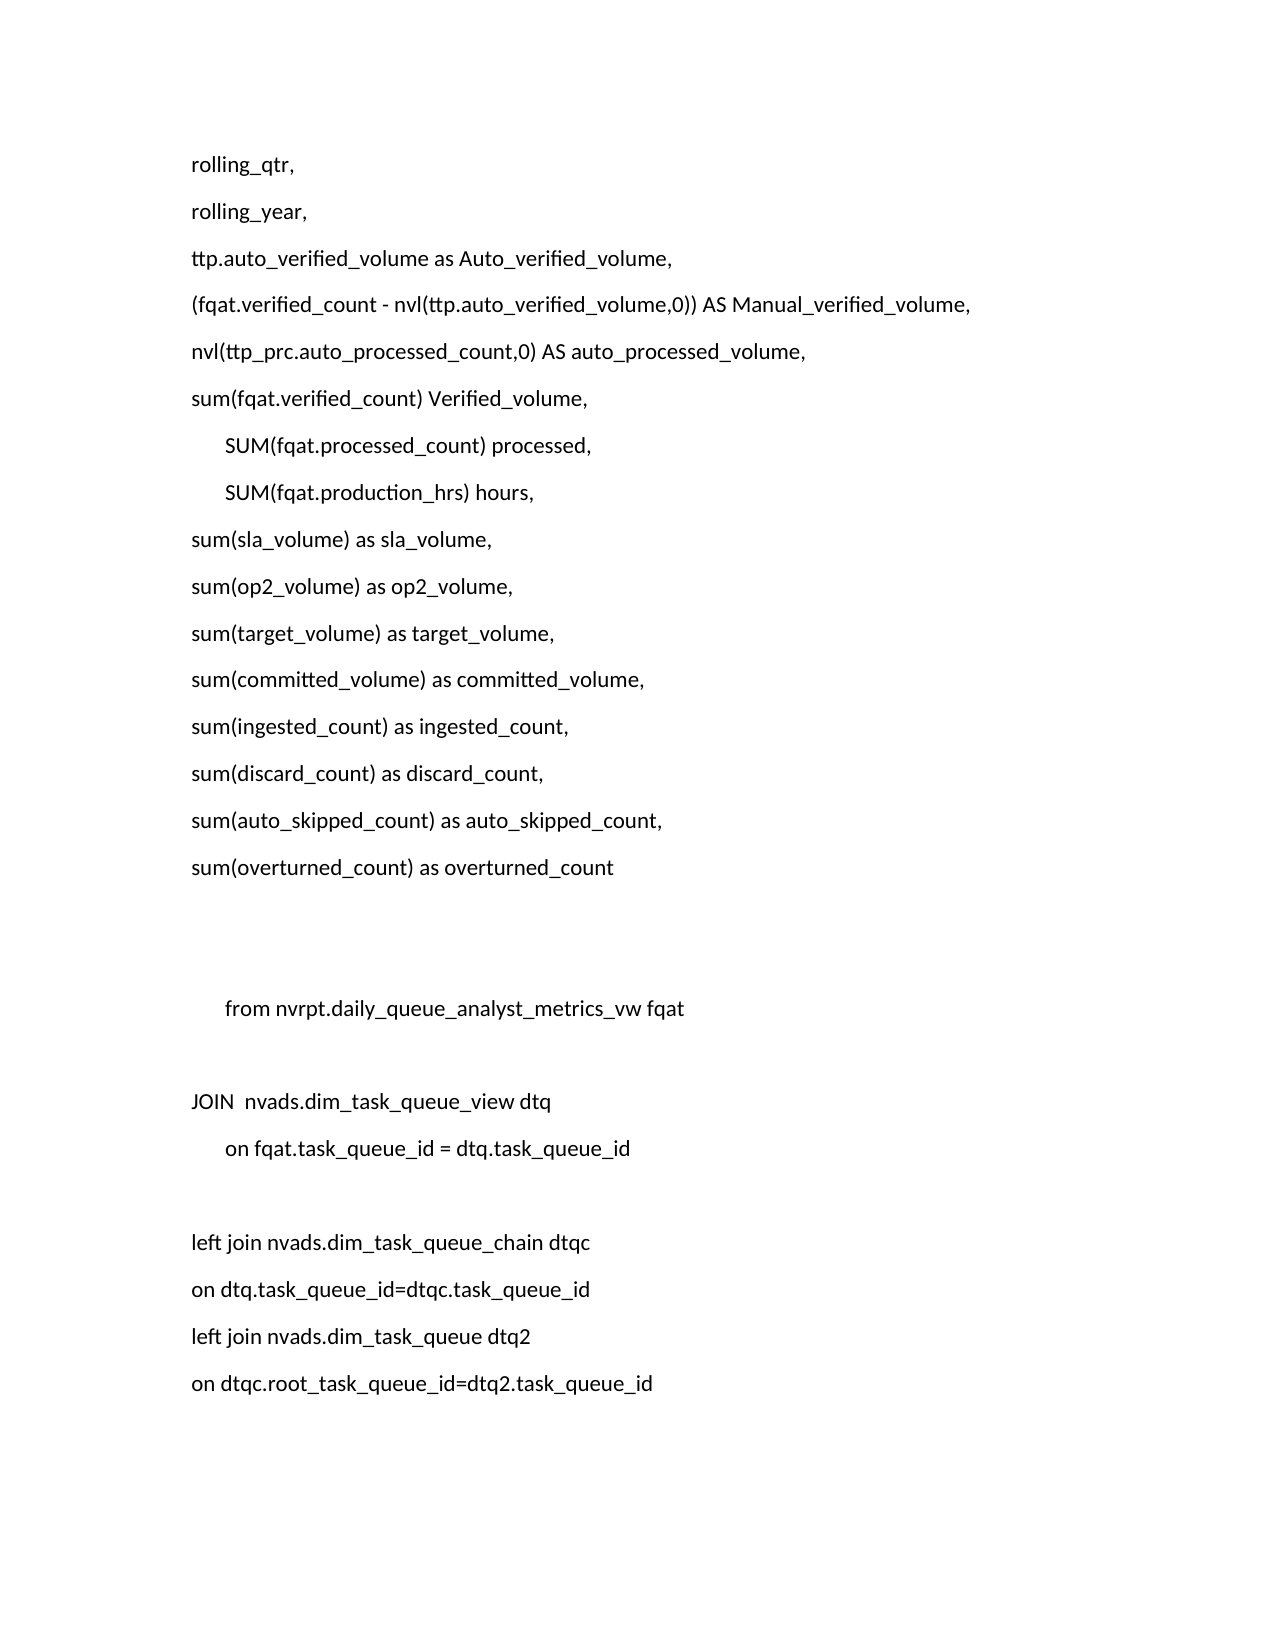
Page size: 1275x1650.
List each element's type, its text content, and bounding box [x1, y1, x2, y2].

text SUM(fqat.production_hrs) hours, [150, 478, 1125, 506]
text sum(overturned_count) as overturned_count [150, 853, 1125, 881]
text sum(discard_count) as discard_count, [150, 759, 1125, 787]
text sum(sla_volume) as sla_volume, [150, 525, 1125, 553]
text JOIN nvads.dim_task_queue_view dtq [150, 1087, 1125, 1116]
text ttp.auto_verified_volume as Auto_verified_volume, [150, 244, 1125, 272]
text left join nvads.dim_task_queue_chain dtqc [150, 1228, 1125, 1256]
text sum(auto_skipped_count) as auto_skipped_count, [150, 806, 1125, 834]
text left join nvads.dim_task_queue dtq2 [150, 1322, 1125, 1350]
text rolling_qtr, [150, 150, 1125, 178]
text sum(committed_volume) as committed_volume, [150, 666, 1125, 694]
text on dtq.task_queue_id=dtqc.task_queue_id [150, 1275, 1125, 1303]
text from nvrpt.daily_queue_analyst_metrics_vw fqat [150, 994, 1125, 1022]
text sum(fqat.verified_count) Verified_volume, [150, 384, 1125, 412]
text on dtqc.root_task_queue_id=dtq2.task_queue_id [150, 1369, 1125, 1397]
text nvl(ttp_prc.auto_processed_count,0) AS auto_processed_volume, [150, 337, 1125, 366]
text sum(op2_volume) as op2_volume, [150, 572, 1125, 600]
text SUM(fqat.processed_count) processed, [150, 431, 1125, 459]
text (fqat.verified_count - nvl(ttp.auto_verified_volume,0)) AS Manual_verified_volume, [150, 291, 1125, 319]
text rolling_year, [150, 197, 1125, 225]
text sum(target_volume) as target_volume, [150, 619, 1125, 647]
text on fqat.task_queue_id = dtq.task_queue_id [150, 1134, 1125, 1162]
text sum(ingested_count) as ingested_count, [150, 712, 1125, 741]
